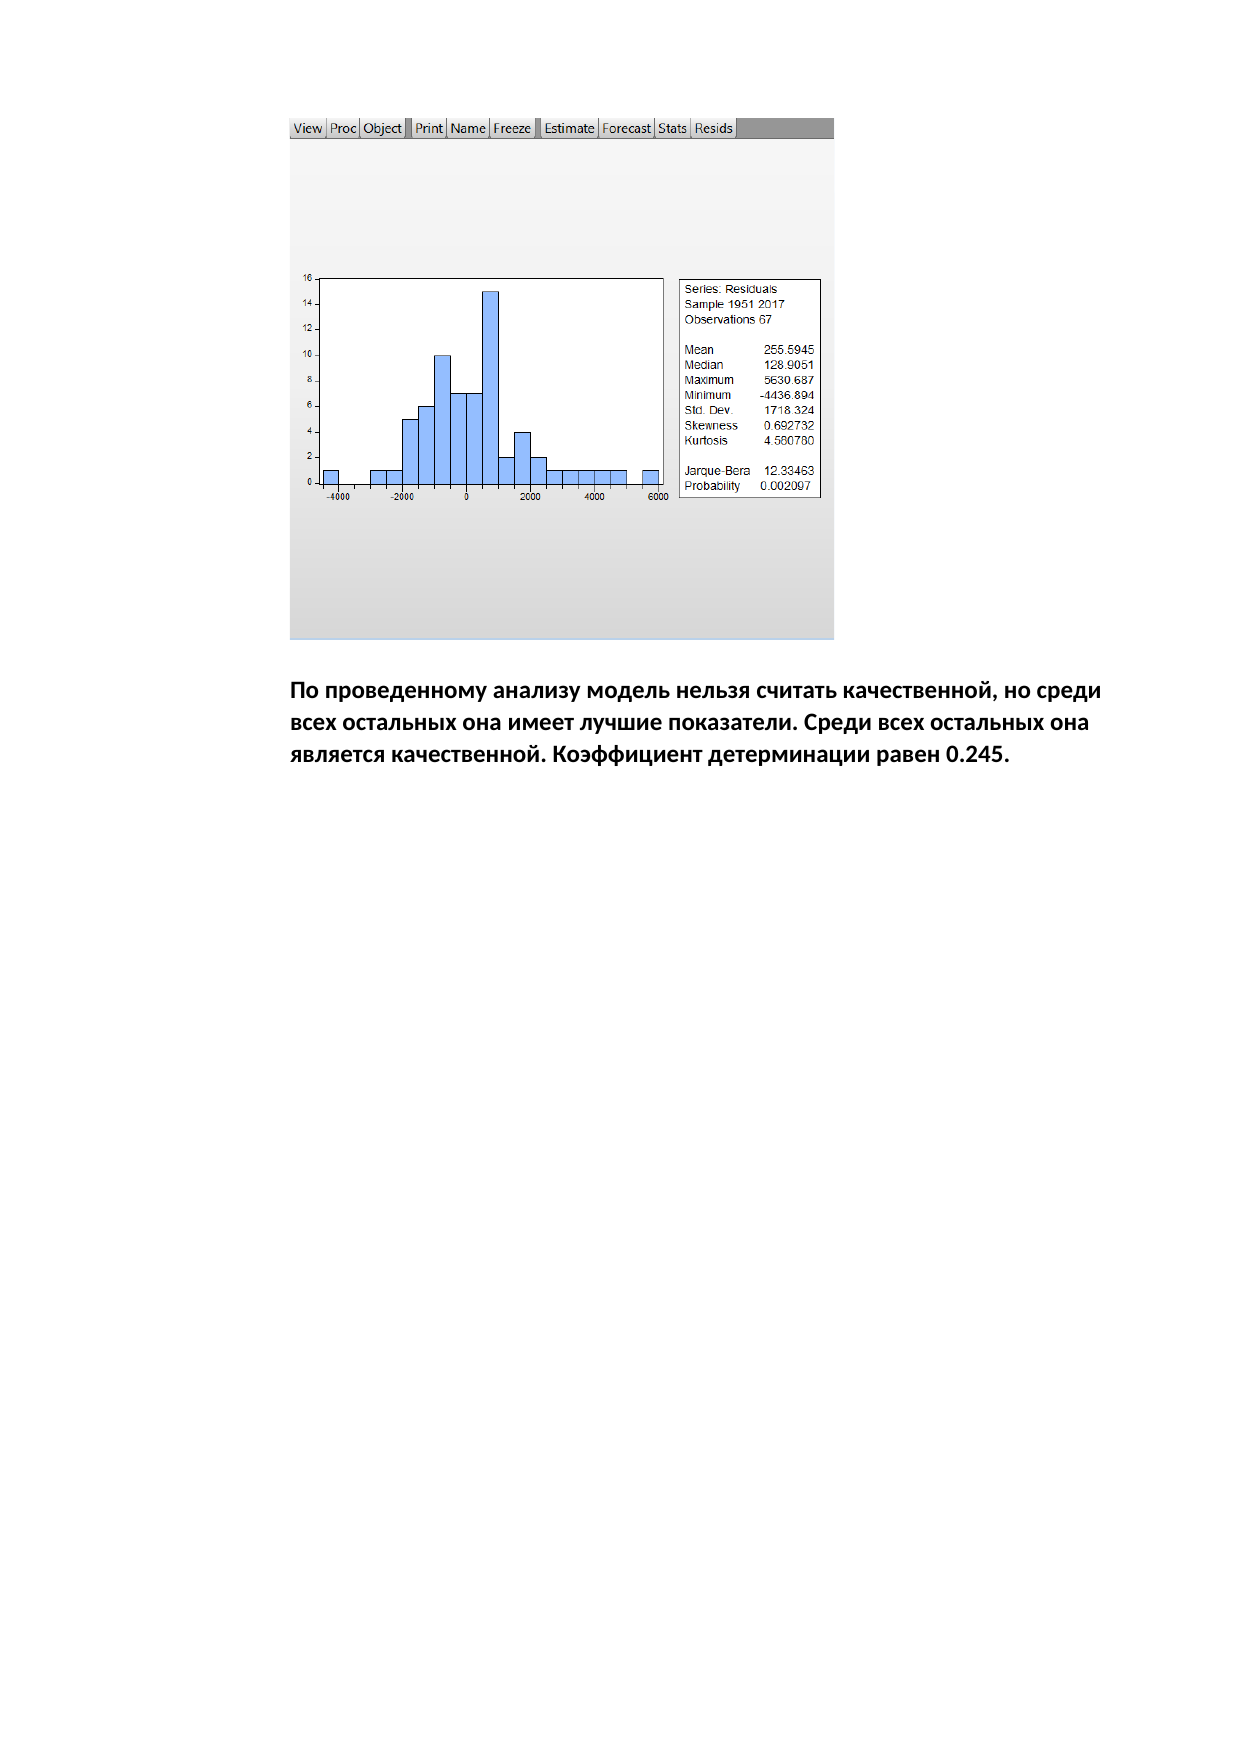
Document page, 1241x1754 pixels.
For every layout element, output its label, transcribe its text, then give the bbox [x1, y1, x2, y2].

list По проведенному анализу модель нельзя считать качественной, но среди всех остальных она имеет лучшие показатели. Среди всех остальных она является качественной. Коэффициент детерминации равен 0.245. [290, 674, 1152, 768]
picture [289, 118, 835, 640]
